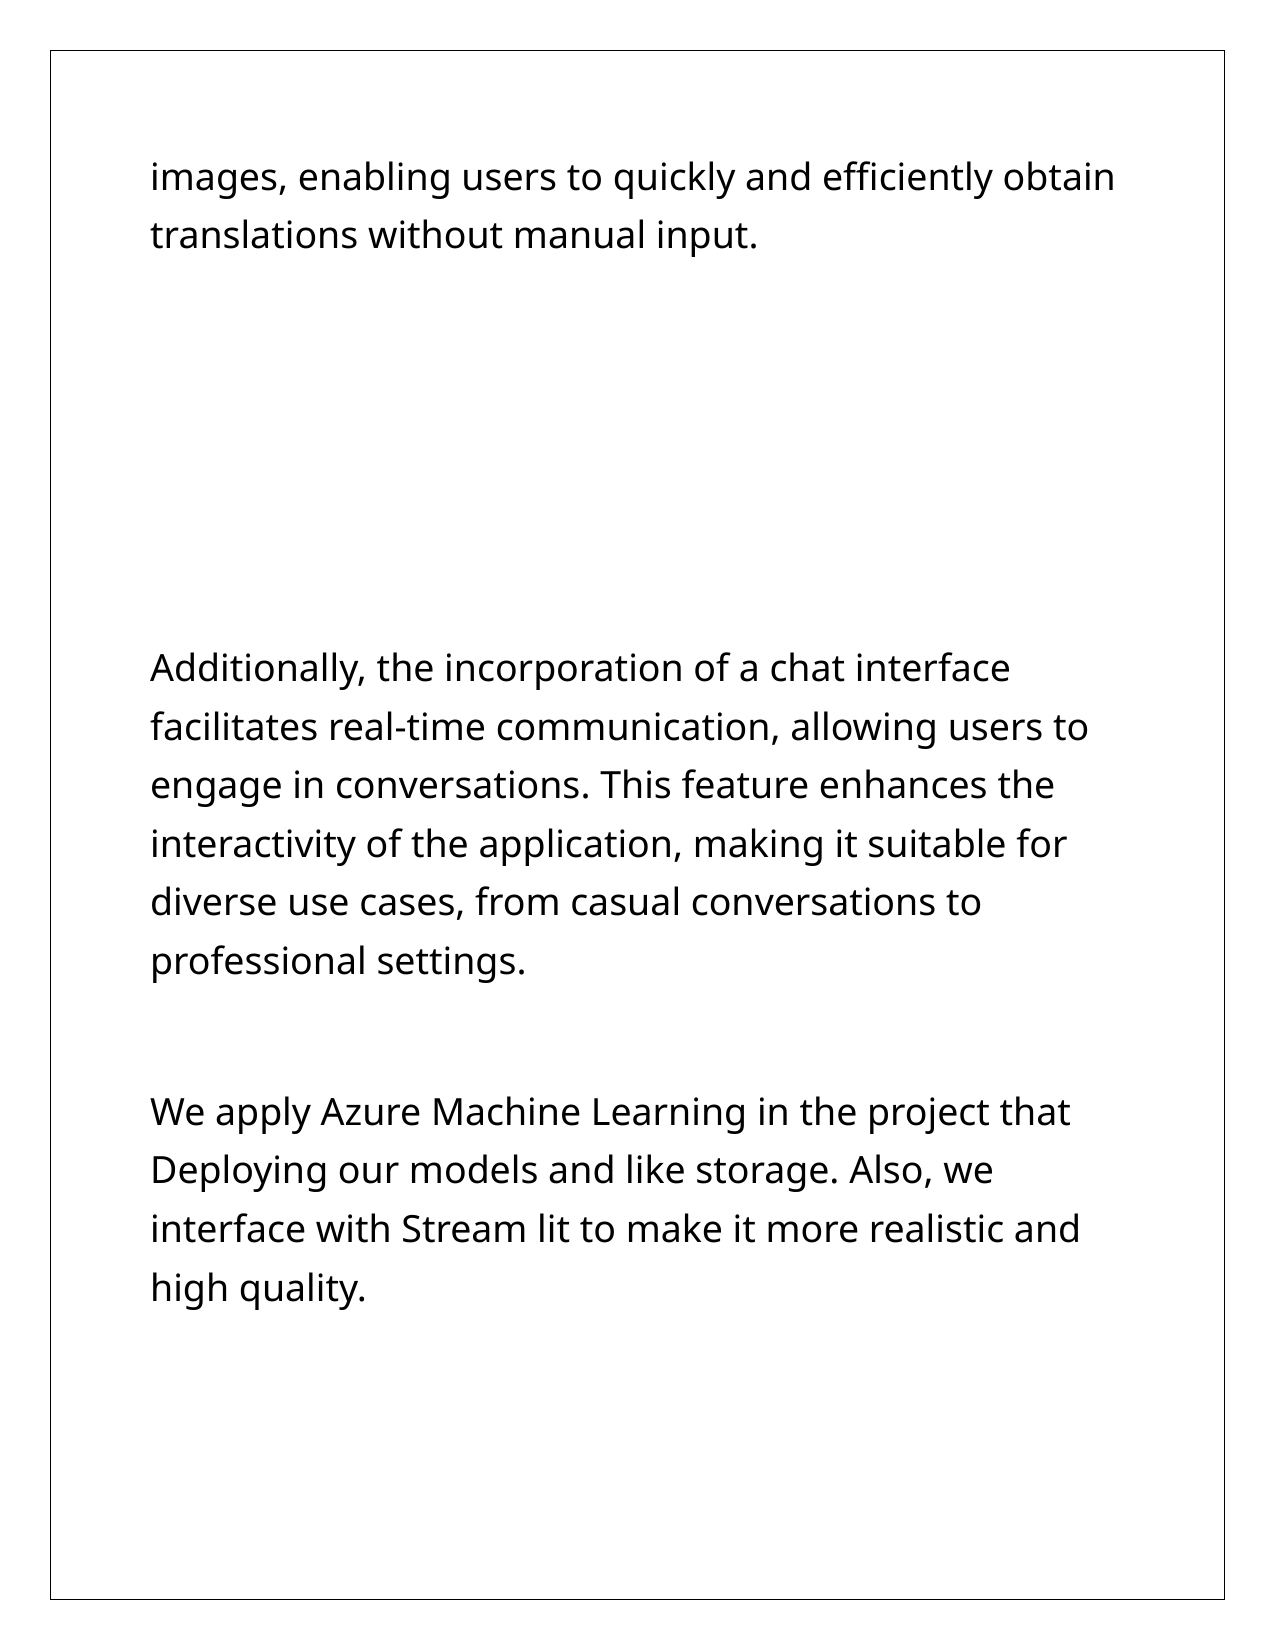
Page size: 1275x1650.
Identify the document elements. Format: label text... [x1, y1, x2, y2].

text Additionally, the incorporation of a chat interface facilitates real-time communication, allowing users to engage in conversations. This feature enhances the interactivity of the application, making it suitable for diverse use cases, from casual conversations to professional settings. [150, 641, 1125, 985]
text We apply Azure Machine Learning in the project that Deploying our models and like storage. Also, we interface with Stream lit to make it more realistic and high quality. [150, 1085, 1125, 1312]
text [150, 150, 1125, 260]
